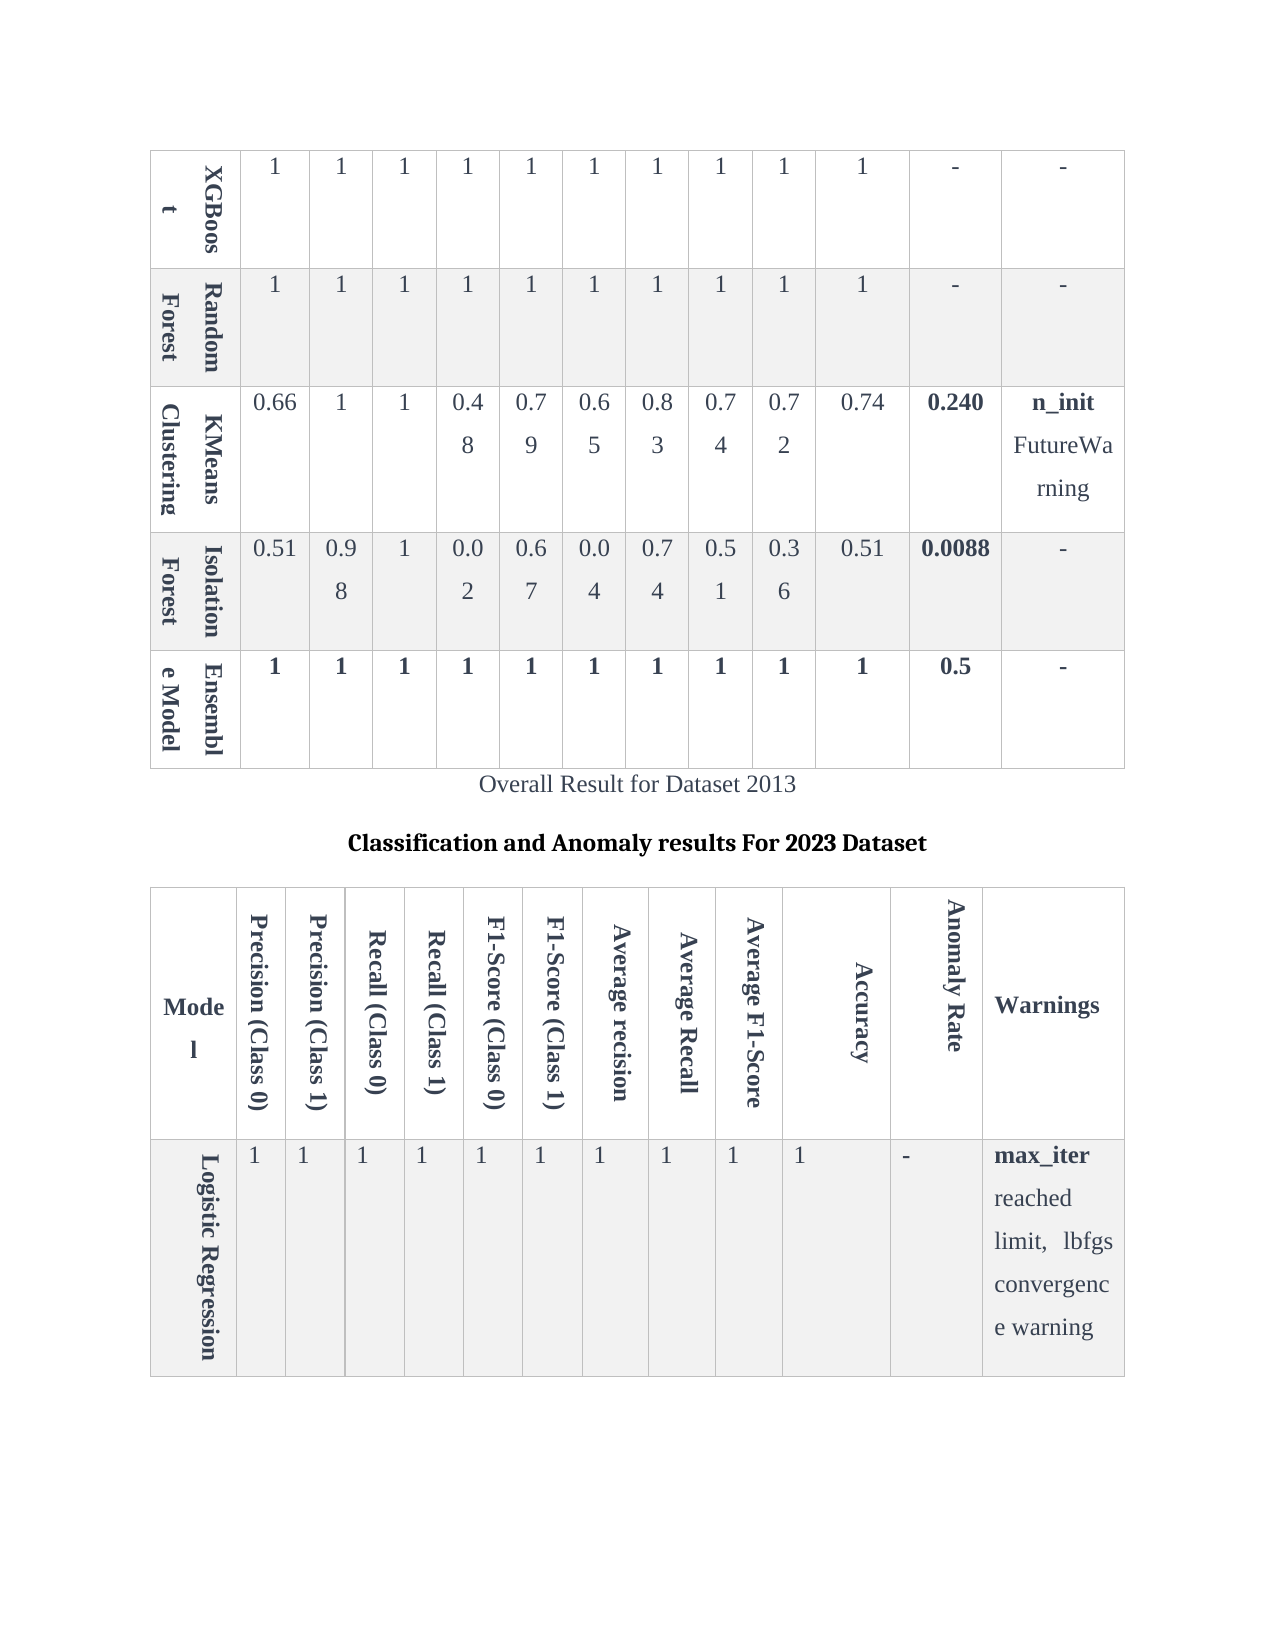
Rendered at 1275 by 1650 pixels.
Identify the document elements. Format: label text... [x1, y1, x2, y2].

table_cell 1 [237, 1140, 285, 1376]
table_cell 0.51 [816, 533, 909, 650]
table_cell 1 [346, 1140, 404, 1376]
table_cell n_init FutureWarning [1002, 387, 1124, 532]
table_cell 0.74 [626, 533, 688, 650]
table_cell 1 [783, 1140, 890, 1376]
table_cell 1 [500, 651, 562, 768]
table_cell 0.48 [437, 387, 499, 532]
table_cell 1 [310, 387, 372, 532]
table_cell - [910, 269, 1001, 386]
table_cell 1 [816, 151, 909, 268]
table_header Accuracy [783, 888, 890, 1139]
table_cell - [1002, 651, 1124, 768]
table_cell 1 [373, 651, 436, 768]
table_cell 0.240 [910, 387, 1001, 532]
table_cell 1 [373, 151, 436, 268]
table_cell 1 [689, 151, 752, 268]
table_cell max_iter reached limit, lbfgs convergence warning [983, 1140, 1124, 1376]
table_cell 1 [241, 651, 309, 768]
table_cell 0.67 [500, 533, 562, 650]
table_header Average recision [583, 888, 648, 1139]
table_cell 1 [286, 1140, 344, 1376]
table_cell 1 [523, 1140, 582, 1376]
table_cell 1 [241, 269, 309, 386]
table_header Recall (Class 0) [346, 888, 404, 1139]
table_cell 0.72 [753, 387, 815, 532]
table_cell 1 [310, 151, 372, 268]
table_cell 1 [405, 1140, 463, 1376]
table_cell 1 [816, 651, 909, 768]
table_cell XGBoost [151, 151, 240, 268]
table_cell 1 [464, 1140, 522, 1376]
table_header F1-Score (Class 1) [523, 888, 582, 1139]
table_cell - [1002, 151, 1124, 268]
table_cell 1 [716, 1140, 782, 1376]
table_cell 1 [563, 151, 625, 268]
table_cell 1 [437, 651, 499, 768]
table_cell Random Forest [151, 269, 240, 386]
table_header Average F1-Score [716, 888, 782, 1139]
table_cell 0.79 [500, 387, 562, 532]
table_cell 0.65 [563, 387, 625, 532]
table_header Average Recall [649, 888, 715, 1139]
table_cell 0.51 [241, 533, 309, 650]
table_cell 1 [816, 269, 909, 386]
table_cell - [1002, 269, 1124, 386]
table_cell 1 [563, 651, 625, 768]
table_cell 0.0088 [910, 533, 1001, 650]
table_cell 1 [753, 269, 815, 386]
table_cell 1 [373, 533, 436, 650]
table_cell 1 [373, 387, 436, 532]
table_cell Ensemble Model [151, 651, 240, 768]
table_header Model [151, 888, 236, 1139]
table_cell 1 [241, 151, 309, 268]
table_cell 1 [689, 269, 752, 386]
table_cell 1 [500, 151, 562, 268]
table_cell 1 [310, 651, 372, 768]
table_cell 1 [583, 1140, 648, 1376]
table_cell - [891, 1140, 982, 1376]
table_cell 0.66 [241, 387, 309, 532]
table_header Precision (Class 0) [237, 888, 285, 1139]
table_cell 1 [626, 651, 688, 768]
subtitle Classification and Anomaly results For 2023 Dataset [150, 829, 1125, 858]
table_cell Logistic Regression [151, 1140, 236, 1376]
table_cell 0.74 [816, 387, 909, 532]
table_cell 1 [500, 269, 562, 386]
table_header F1-Score (Class 0) [464, 888, 522, 1139]
table_cell 0.04 [563, 533, 625, 650]
table_cell 0.74 [689, 387, 752, 532]
table_cell - [1002, 533, 1124, 650]
table_header Anomaly Rate [891, 888, 982, 1139]
table_header Precision (Class 1) [286, 888, 344, 1139]
table_cell 1 [649, 1140, 715, 1376]
table_cell 1 [563, 269, 625, 386]
table_cell 1 [310, 269, 372, 386]
table_header Warnings [983, 888, 1124, 1139]
table_cell 1 [373, 269, 436, 386]
text Overall Result for Dataset 2013 [150, 769, 1125, 798]
table_cell KMeans Clustering [151, 387, 240, 532]
table_cell 1 [626, 151, 688, 268]
table_cell 0.83 [626, 387, 688, 532]
table_cell 1 [753, 651, 815, 768]
table_cell 1 [689, 651, 752, 768]
table_cell 1 [626, 269, 688, 386]
table_header Recall (Class 1) [405, 888, 463, 1139]
table_cell 0.5 [910, 651, 1001, 768]
table_cell 0.02 [437, 533, 499, 650]
table_cell Isolation Forest [151, 533, 240, 650]
table_cell 0.36 [753, 533, 815, 650]
table_cell 1 [753, 151, 815, 268]
table_cell 0.98 [310, 533, 372, 650]
table_cell - [910, 151, 1001, 268]
table_cell 1 [437, 151, 499, 268]
table_cell 0.51 [689, 533, 752, 650]
table_cell 1 [437, 269, 499, 386]
